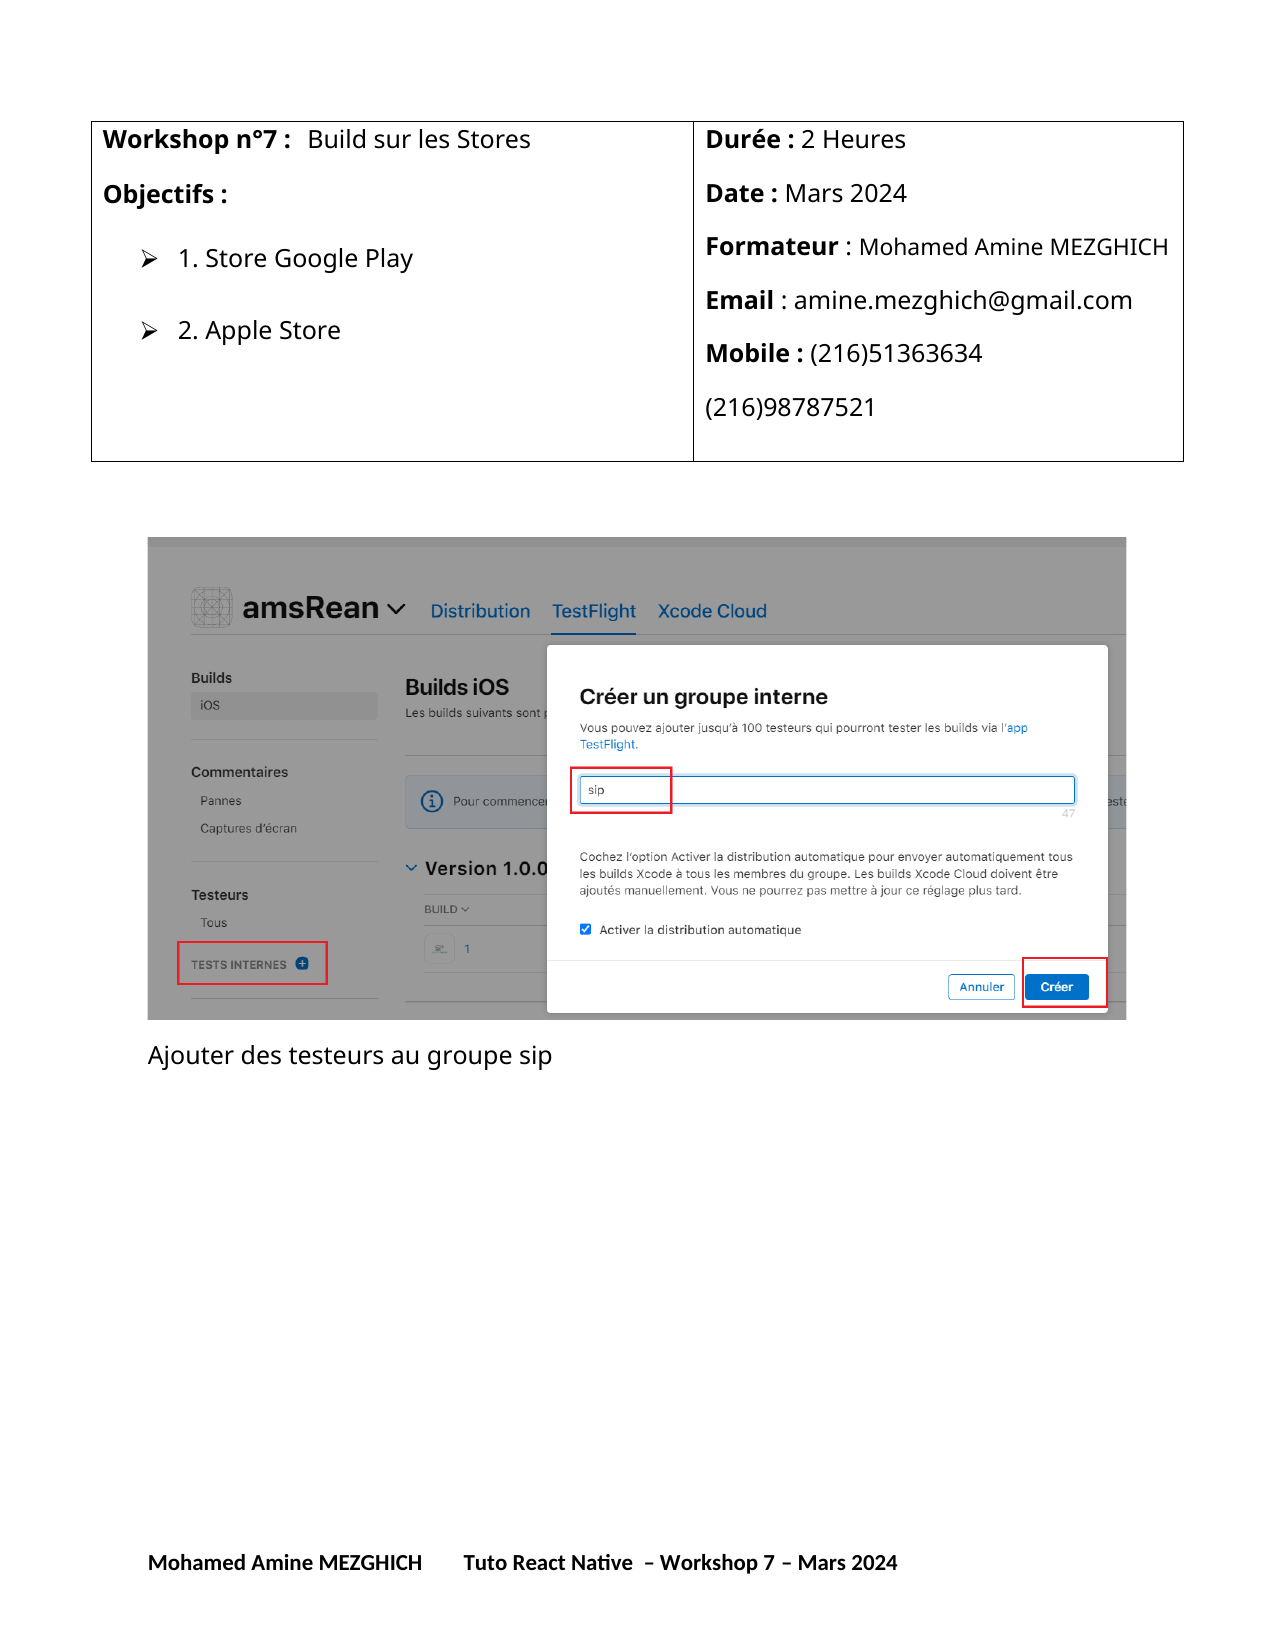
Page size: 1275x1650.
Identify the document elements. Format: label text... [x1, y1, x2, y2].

text Ajouter des testeurs au groupe sip [148, 1038, 1127, 1072]
picture [147, 537, 1127, 1020]
